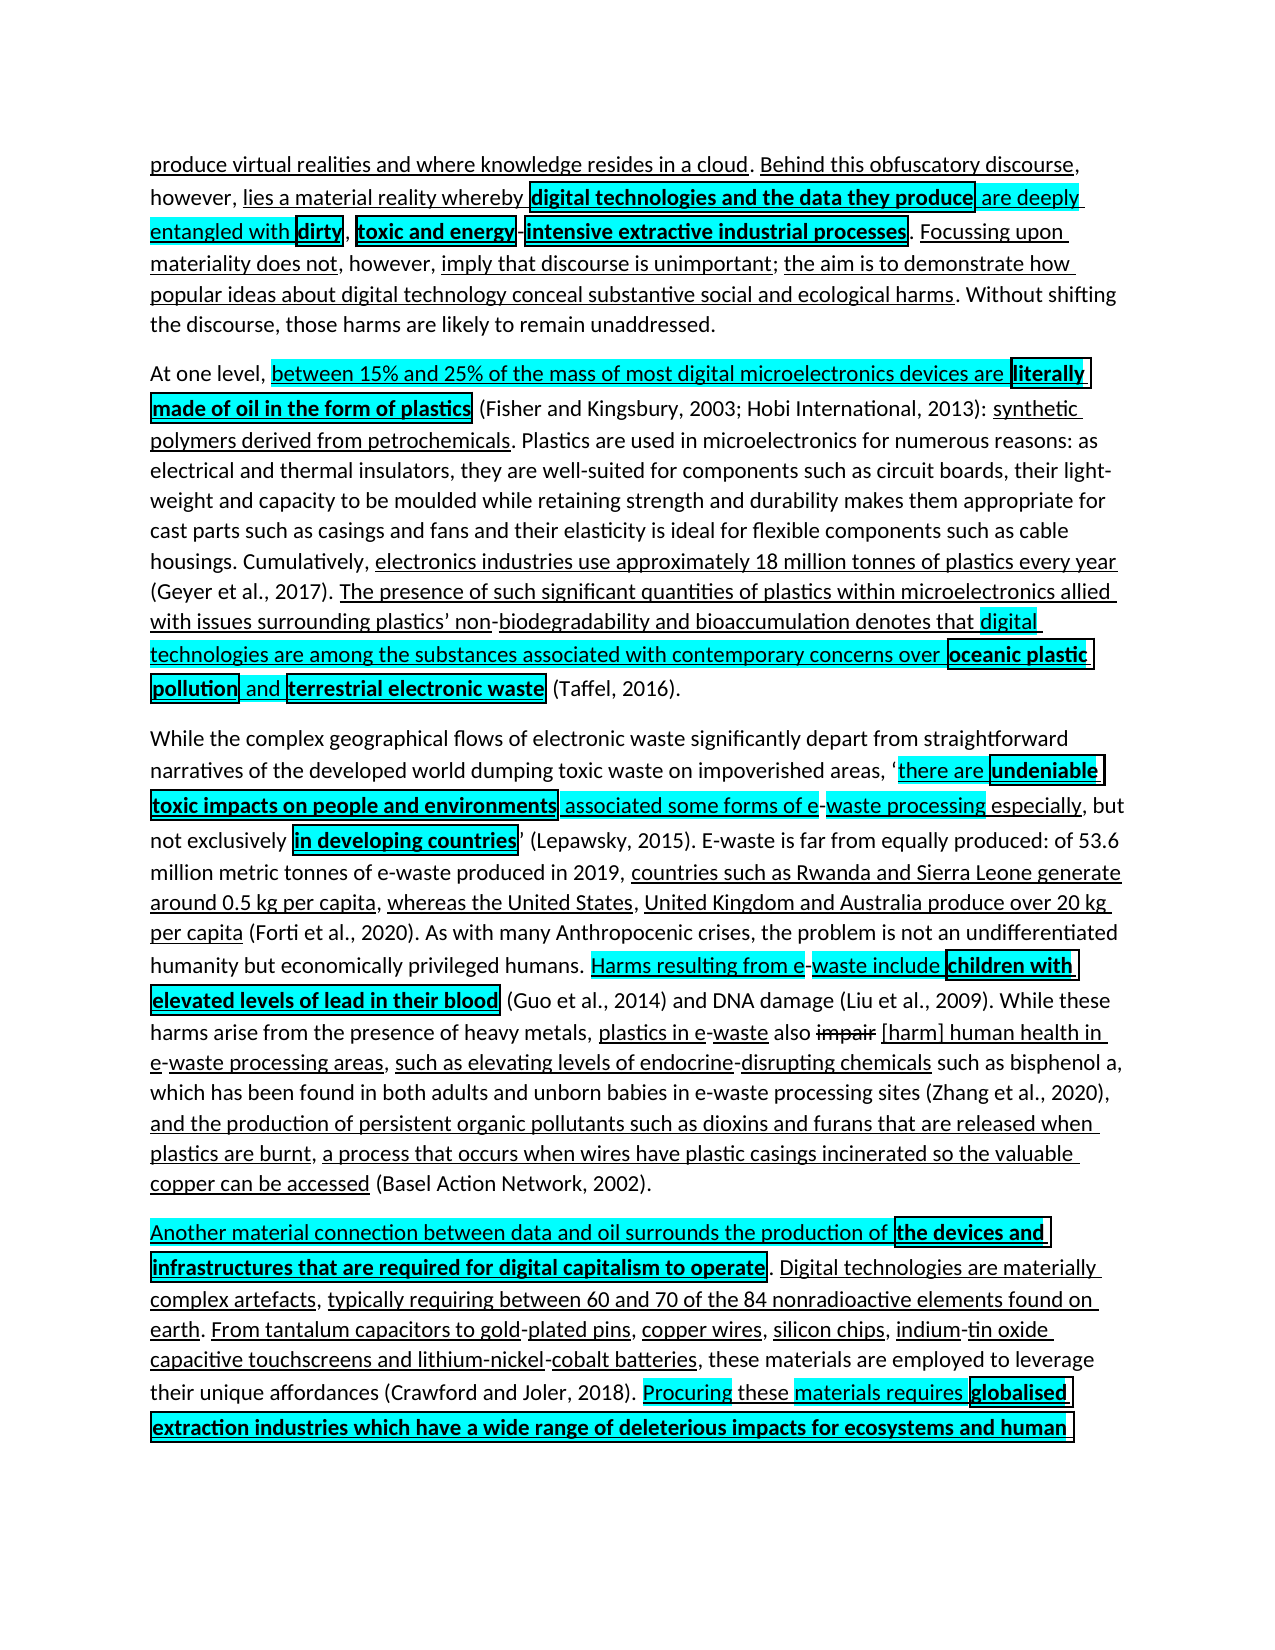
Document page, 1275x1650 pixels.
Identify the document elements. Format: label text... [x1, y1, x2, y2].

text At one level, between 15% and 25% of the mass of most digital microelectronics devices are literally made of oil in the form of plastics (Fisher and Kingsbury, 2003; Hobi International, 2013): synthetic polymers derived from petrochemicals. Plastics are used in microelectronics for numerous reasons: as electrical and thermal insulators, they are well-suited for components such as circuit boards, their light-weight and capacity to be moulded while retaining strength and durability makes them appropriate for cast parts such as casings and fans and their elasticity is ideal for flexible components such as cable housings. Cumulatively, electronics industries use approximately 18 million tonnes of plastics every year (Geyer et al., 2017). The presence of such significant quantities of plastics within microelectronics allied with issues surrounding plastics’ non-biodegradability and bioaccumulation denotes that digital technologies are among the substances associated with contemporary concerns over oceanic plastic pollution and terrestrial electronic waste (Taffel, 2016). [150, 357, 1125, 704]
text While the complex geographical flows of electronic waste significantly depart from straightforward narratives of the developed world dumping toxic waste on impoverished areas, ‘there are undeniable toxic impacts on people and environments associated some forms of e-waste processing especially, but not exclusively in developing countries’ (Lepawsky, 2015). E-waste is far from equally produced: of 53.6 million metric tonnes of e-waste produced in 2019, countries such as Rwanda and Sierra Leone generate around 0.5 kg per capita, whereas the United States, United Kingdom and Australia produce over 20 kg per capita (Forti et al., 2020). As with many Anthropocenic crises, the problem is not an undifferentiated humanity but economically privileged humans. Harms resulting from e-waste include children with elevated levels of lead in their blood (Guo et al., 2014) and DNA damage (Liu et al., 2009). While these harms arise from the presence of heavy metals, plastics in e-waste also impair [harm] human health in e-waste processing areas, such as elevating levels of endocrine-disrupting chemicals such as bisphenol a, which has been found in both adults and unborn babies in e-waste processing sites (Zhang et al., 2020), and the production of persistent organic pollutants such as dioxins and furans that are released when plastics are burnt, a process that occurs when wires have plastic casings incinerated so the valuable copper can be accessed (Basel Action Network, 2002). [150, 724, 1125, 1197]
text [150, 1216, 1125, 1443]
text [150, 150, 1125, 338]
